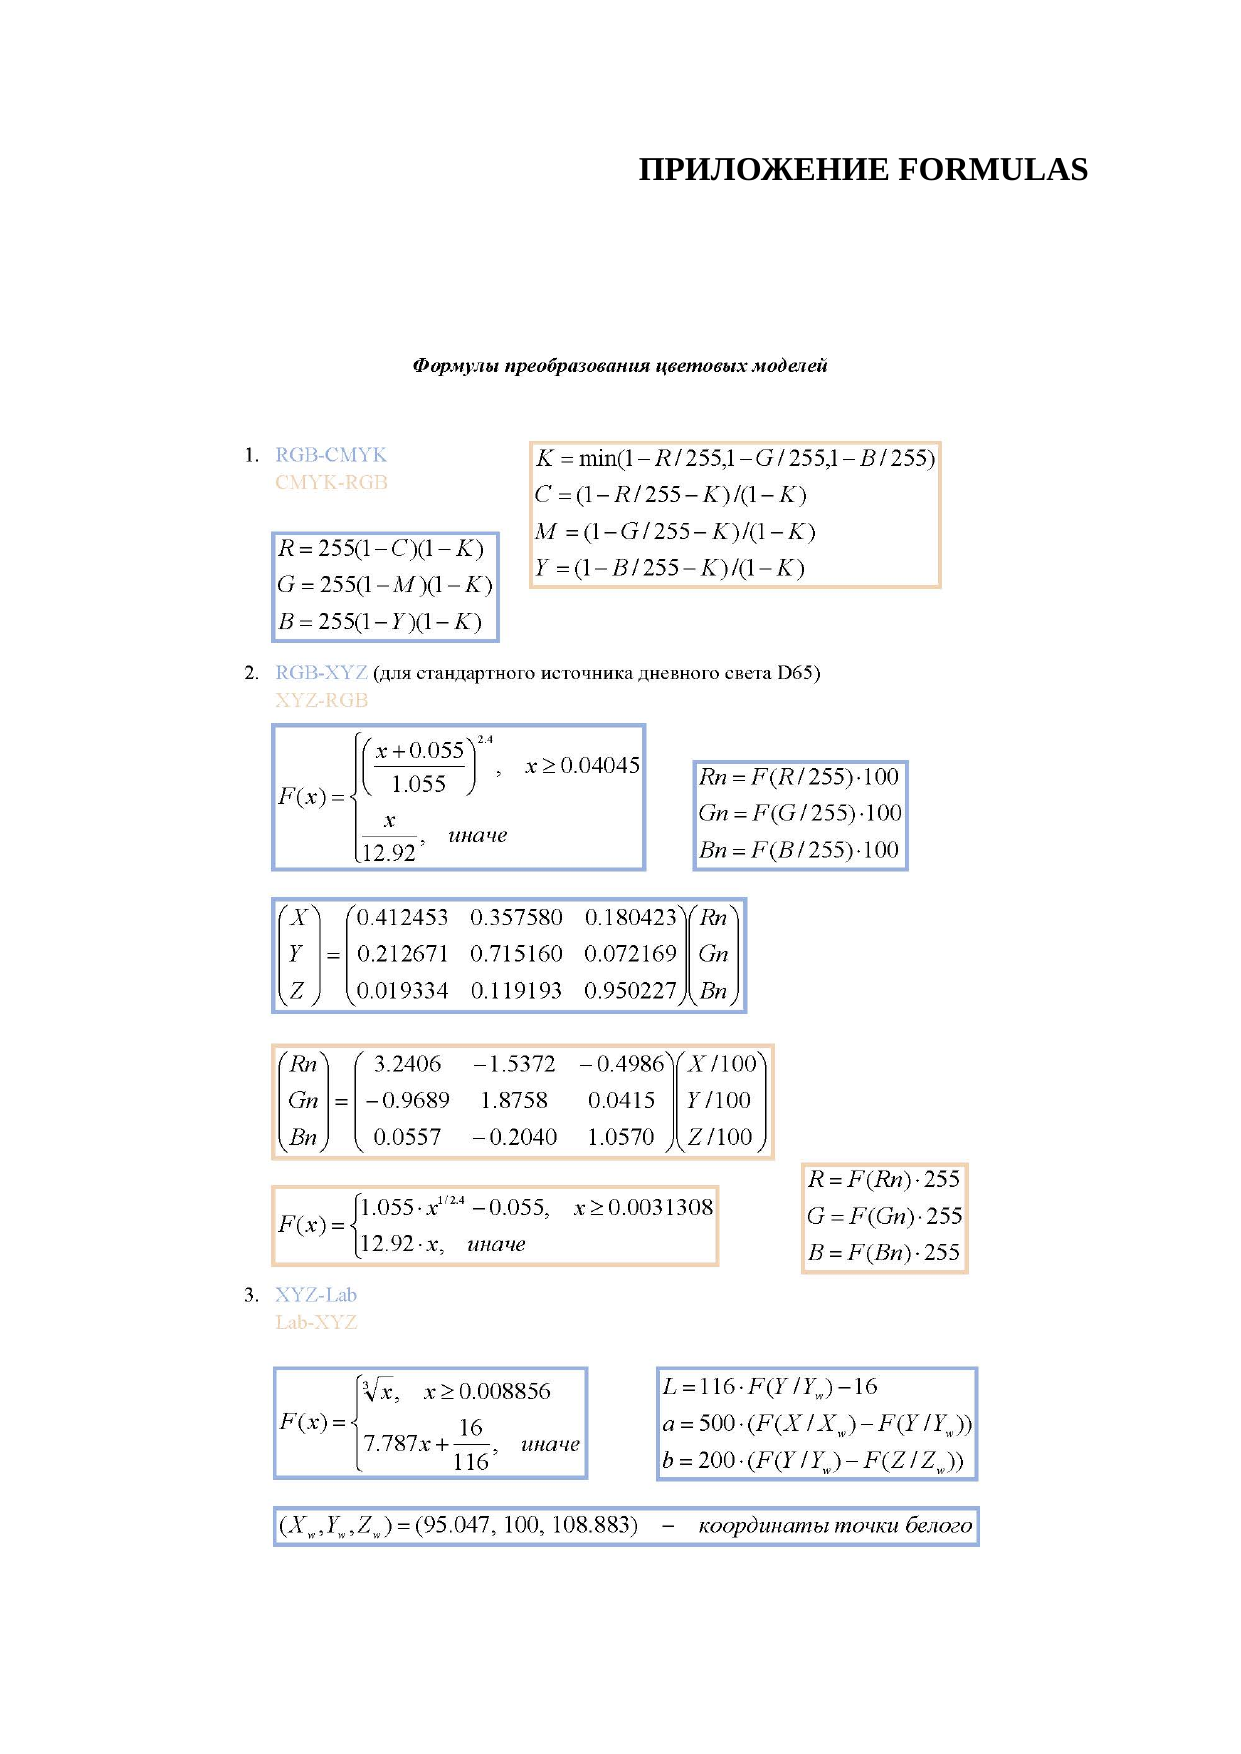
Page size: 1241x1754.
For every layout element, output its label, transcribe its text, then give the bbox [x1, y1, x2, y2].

picture [87, 227, 1153, 1604]
subtitle Приложение formulas [150, 150, 1090, 187]
